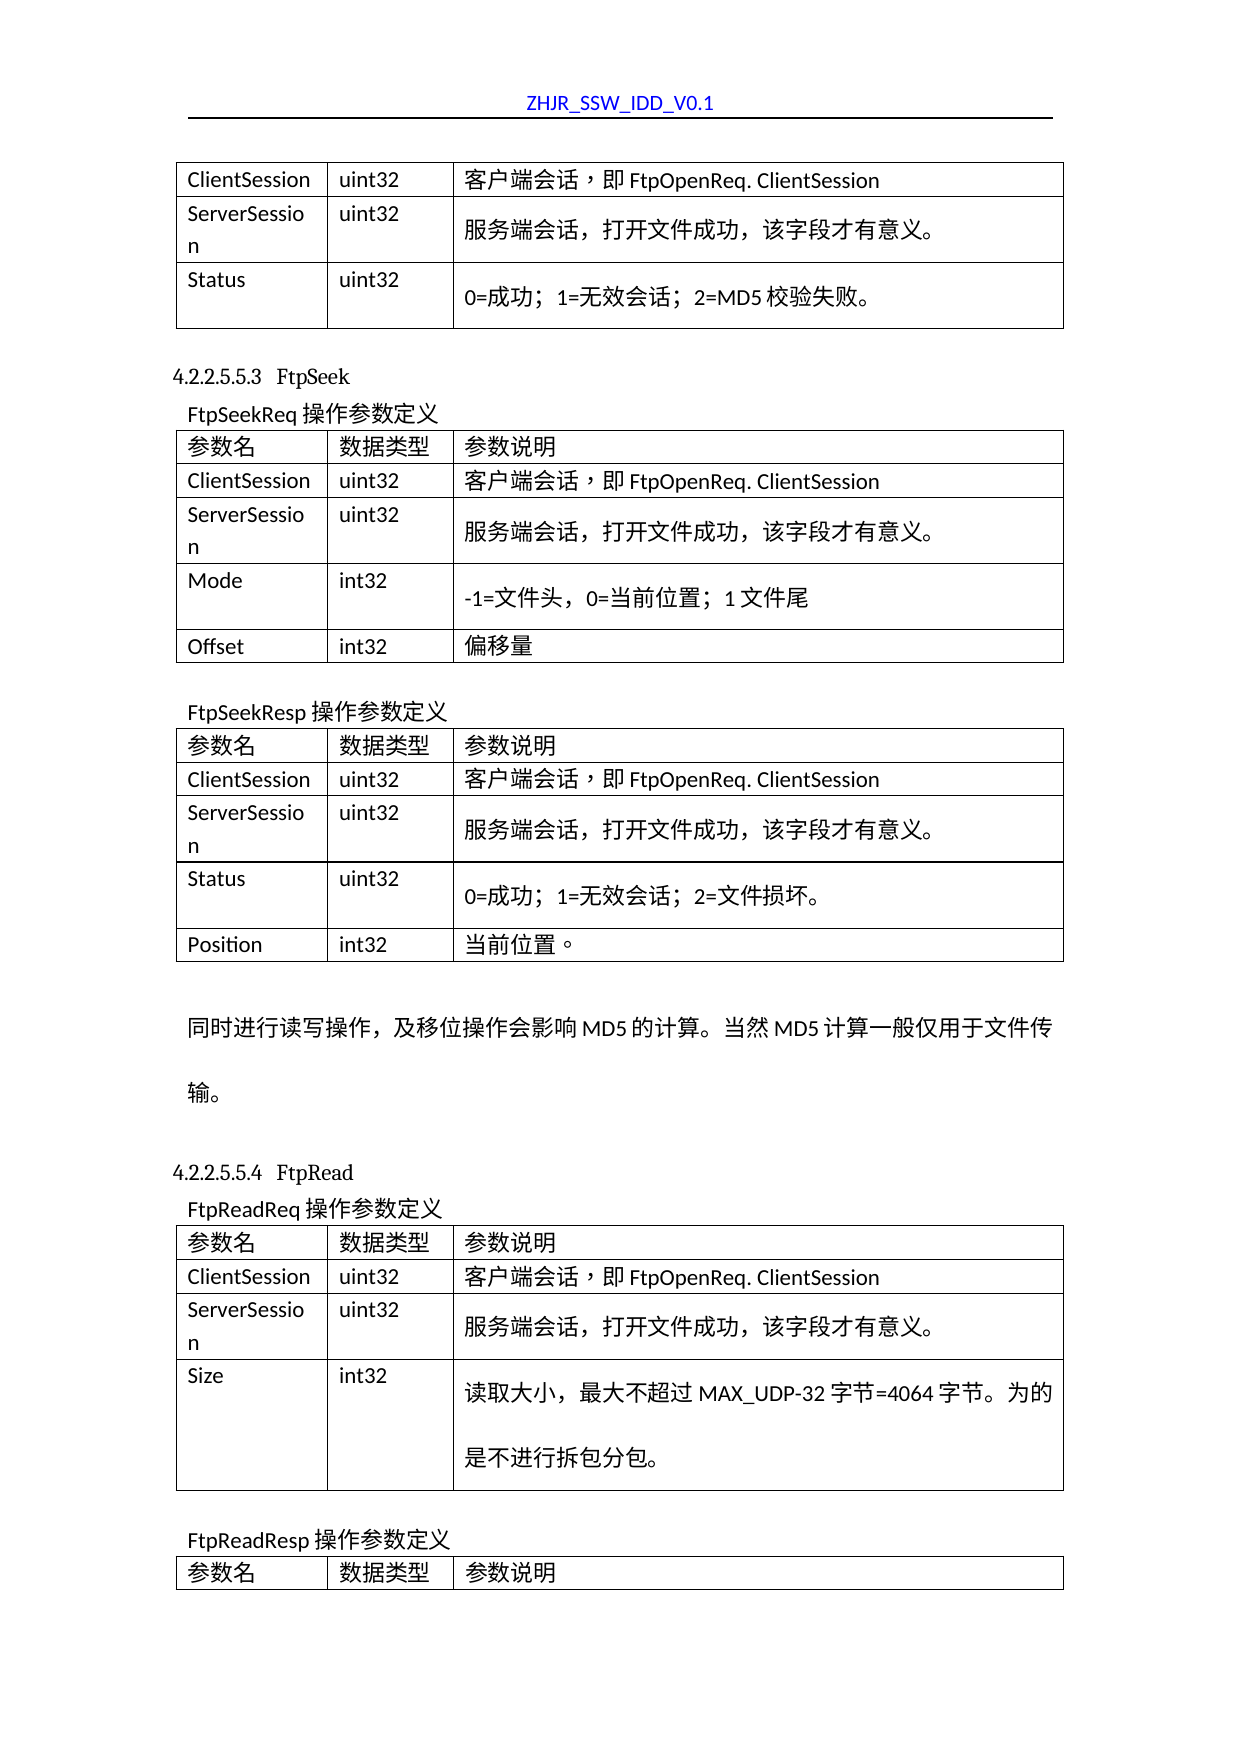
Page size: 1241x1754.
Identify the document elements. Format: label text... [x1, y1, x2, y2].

table_cell -1=文件头，0=当前位置；1文件尾 [454, 564, 1063, 629]
table_header 数据类型 [328, 729, 453, 762]
table_cell ClientSession [177, 464, 327, 497]
table_header 参数说明 [454, 431, 1063, 463]
table_cell 服务端会话，打开文件成功，该字段才有意义。 [454, 1294, 1063, 1358]
text FtpSeekResp操作参数定义 [187, 696, 1053, 728]
table_cell 客户端会话，即FtpOpenReq. ClientSession [454, 763, 1063, 795]
text 同时进行读写操作，及移位操作会影响MD5的计算。当然MD5计算一般仅用于文件传输。 [187, 994, 1053, 1124]
text FtpSeekReq操作参数定义 [187, 397, 1053, 429]
table_cell Status [177, 263, 327, 328]
table_cell uint32 [328, 763, 453, 795]
table_cell Mode [177, 564, 327, 629]
table_cell int32 [328, 564, 453, 629]
table_cell 服务端会话，打开文件成功，该字段才有意义。 [454, 796, 1063, 861]
table_header 参数说明 [454, 1557, 1063, 1589]
table_cell uint32 [328, 1294, 453, 1358]
table_cell 当前位置。 [454, 929, 1063, 961]
table_cell int32 [328, 929, 453, 961]
table_cell uint32 [328, 464, 453, 497]
table_cell 偏移量 [454, 630, 1063, 662]
table_cell 客户端会话，即FtpOpenReq. ClientSession [454, 1260, 1063, 1292]
table_cell ServerSession [177, 1294, 327, 1358]
table_cell Position [177, 929, 327, 961]
text FtpReadReq操作参数定义 [187, 1193, 1053, 1225]
table_header 参数名 [177, 1557, 327, 1589]
table_cell Size [177, 1360, 327, 1489]
table_header 数据类型 [328, 431, 453, 463]
table_cell 客户端会话，即FtpOpenReq. ClientSession [454, 464, 1063, 497]
table_cell ServerSession [177, 197, 327, 262]
table_cell uint32 [328, 796, 453, 861]
table_cell 0=成功；1=无效会话；2=MD5校验失败。 [454, 263, 1063, 328]
text FtpReadResp操作参数定义 [187, 1523, 1053, 1556]
table_cell Status [177, 863, 327, 927]
table_cell 服务端会话，打开文件成功，该字段才有意义。 [454, 498, 1063, 563]
table_cell 服务端会话，打开文件成功，该字段才有意义。 [454, 197, 1063, 262]
table_cell uint32 [328, 197, 453, 262]
table_header 数据类型 [328, 1557, 453, 1589]
subtitle FtpRead [173, 1157, 1053, 1189]
table_header 参数名 [177, 431, 327, 463]
subtitle FtpSeek [173, 361, 1053, 394]
table_cell ServerSession [177, 498, 327, 563]
table_header 参数名 [177, 1226, 327, 1259]
table_cell 读取大小，最大不超过MAX_UDP-32字节=4064字节。为的是不进行拆包分包。 [454, 1360, 1063, 1489]
table_cell uint32 [328, 498, 453, 563]
table_header 参数说明 [454, 729, 1063, 762]
table_cell ClientSession [177, 763, 327, 795]
table_cell uint32 [328, 863, 453, 927]
table_header 参数说明 [454, 1226, 1063, 1259]
table_cell uint32 [328, 263, 453, 328]
table_cell int32 [328, 630, 453, 662]
table_cell ClientSession [177, 1260, 327, 1292]
table_cell ClientSession [177, 163, 327, 196]
table_cell 客户端会话，即FtpOpenReq. ClientSession [454, 163, 1063, 196]
table_cell int32 [328, 1360, 453, 1489]
table_cell 0=成功；1=无效会话；2=文件损坏。 [454, 863, 1063, 927]
table_cell Offset [177, 630, 327, 662]
table_cell ServerSession [177, 796, 327, 861]
table_header 参数名 [177, 729, 327, 762]
table_cell uint32 [328, 1260, 453, 1292]
table_header 数据类型 [328, 1226, 453, 1259]
table_cell uint32 [328, 163, 453, 196]
